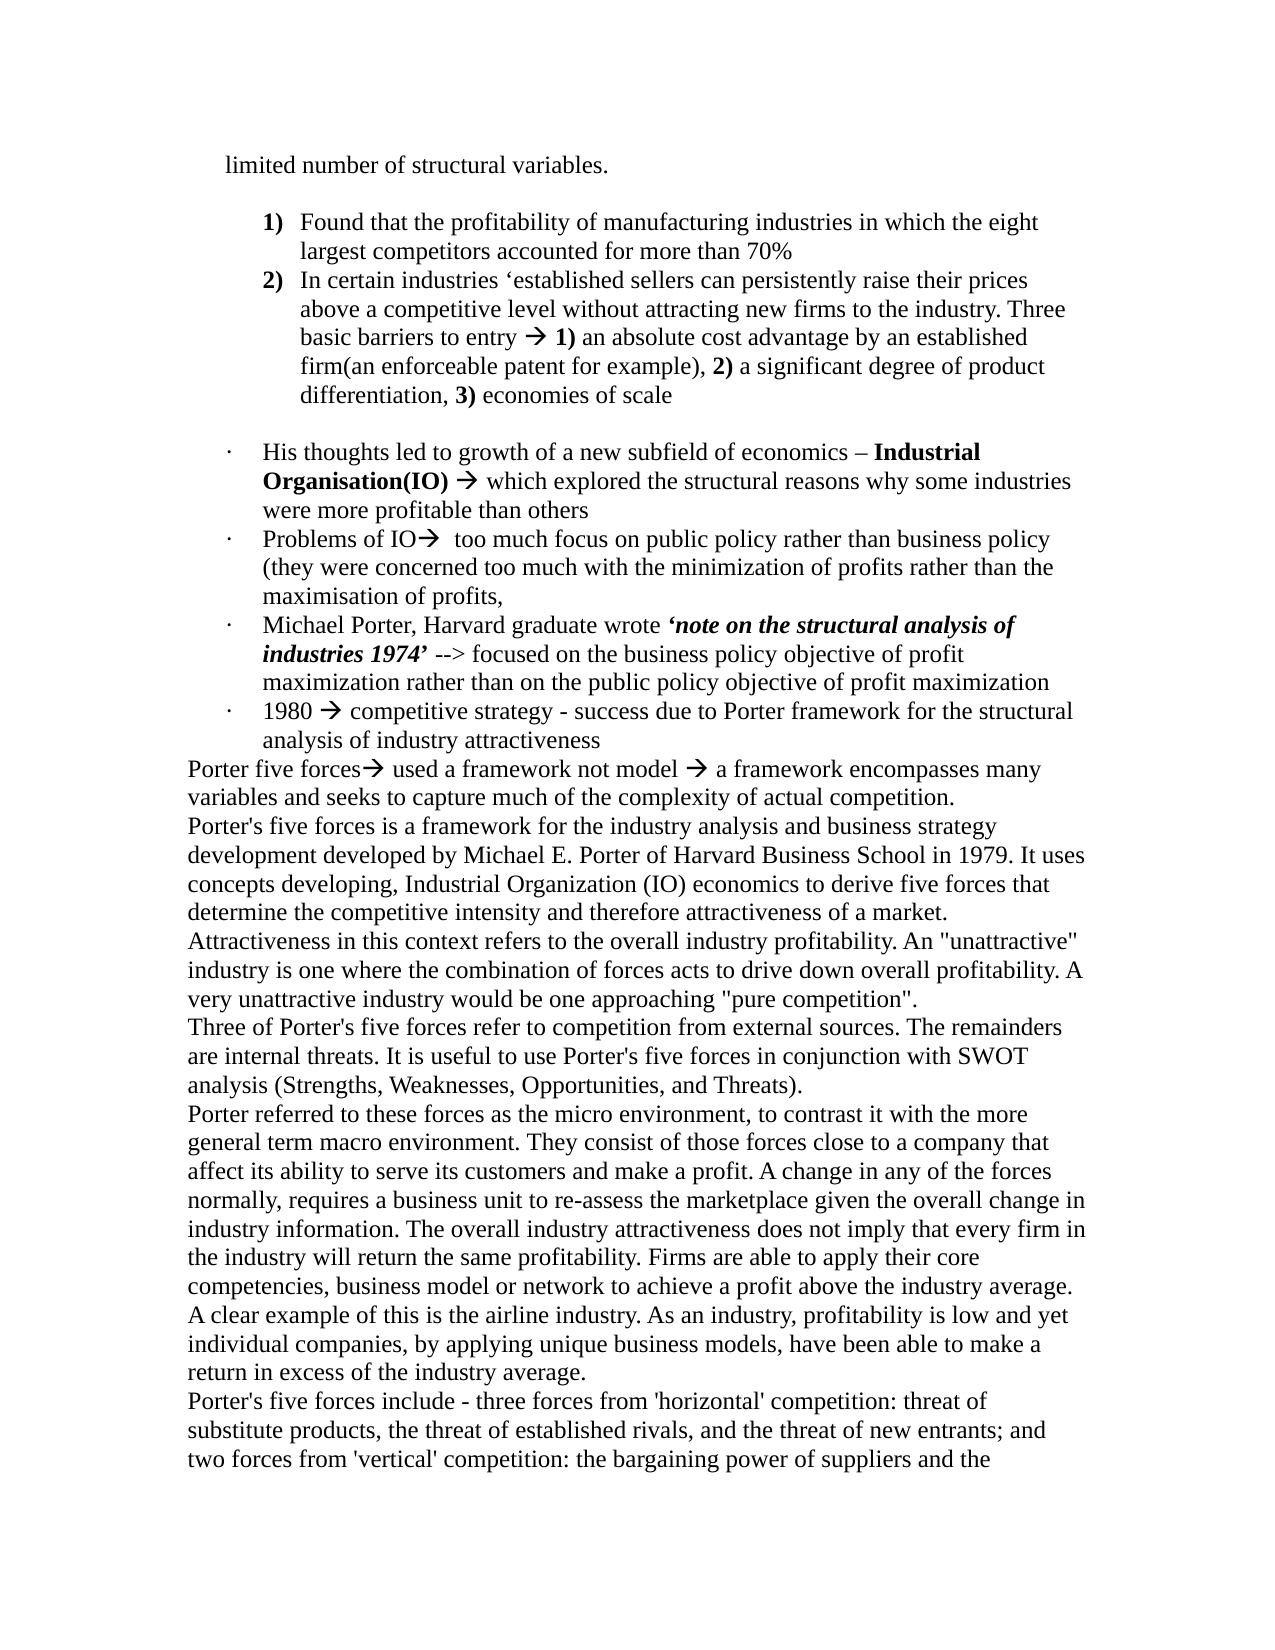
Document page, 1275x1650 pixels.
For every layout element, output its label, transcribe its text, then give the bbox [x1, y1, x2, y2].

text Porter five forces used a framework not model a framework encompasses many variables and seeks to capture much of the complexity of actual competition. [187, 754, 1087, 811]
text · Michael Porter, Harvard graduate wrote ‘note on the structural analysis of industries 1974’ --> focused on the business policy objective of profit maximization rather than on the public policy objective of profit maximization [225, 610, 1087, 696]
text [187, 1386, 1087, 1472]
text 1) Found that the profitability of manufacturing industries in which the eight largest competitors accounted for more than 70% [262, 207, 1087, 265]
text · His thoughts led to growth of a new subfield of economics – Industrial Organisation(IO) which explored the structural reasons why some industries were more profitable than others [225, 437, 1087, 524]
text Porter referred to these forces as the micro environment, to contrast it with the more general term macro environment. They consist of those forces close to a company that affect its ability to serve its customers and make a profit. A change in any of the forces normally, requires a business unit to re-assess the marketplace given the overall change in industry information. The overall industry attractiveness does not imply that every firm in the industry will return the same profitability. Firms are able to apply their core competencies, business model or network to achieve a profit above the industry average. A clear example of this is the airline industry. As an industry, profitability is low and yet individual companies, by applying unique business models, have been able to make a return in excess of the industry average. [187, 1099, 1087, 1386]
text Porter's five forces is a framework for the industry analysis and business strategy development developed by Michael E. Porter of Harvard Business School in 1979. It uses concepts developing, Industrial Organization (IO) economics to derive five forces that determine the competitive intensity and therefore attractiveness of a market. Attractiveness in this context refers to the overall industry profitability. An "unattractive" industry is one where the combination of forces acts to drive down overall profitability. A very unattractive industry would be one approaching "pure competition". [187, 811, 1087, 1012]
text 2) In certain industries ‘established sellers can persistently raise their prices above a competitive level without attracting new firms to the industry. Three basic barriers to entry 1) an absolute cost advantage by an established firm(an enforceable patent for example), 2) a significant degree of product differentiation, 3) economies of scale [262, 265, 1087, 409]
text Three of Porter's five forces refer to competition from external sources. The remainders are internal threats. It is useful to use Porter's five forces in conjunction with SWOT analysis (Strengths, Weaknesses, Opportunities, and Threats). [187, 1012, 1087, 1099]
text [187, 150, 1087, 179]
text · Problems of IO too much focus on public policy rather than business policy (they were concerned too much with the minimization of profits rather than the maximisation of profits, [225, 524, 1087, 610]
text · 1980 competitive strategy - success due to Porter framework for the structural analysis of industry attractiveness [225, 696, 1087, 754]
